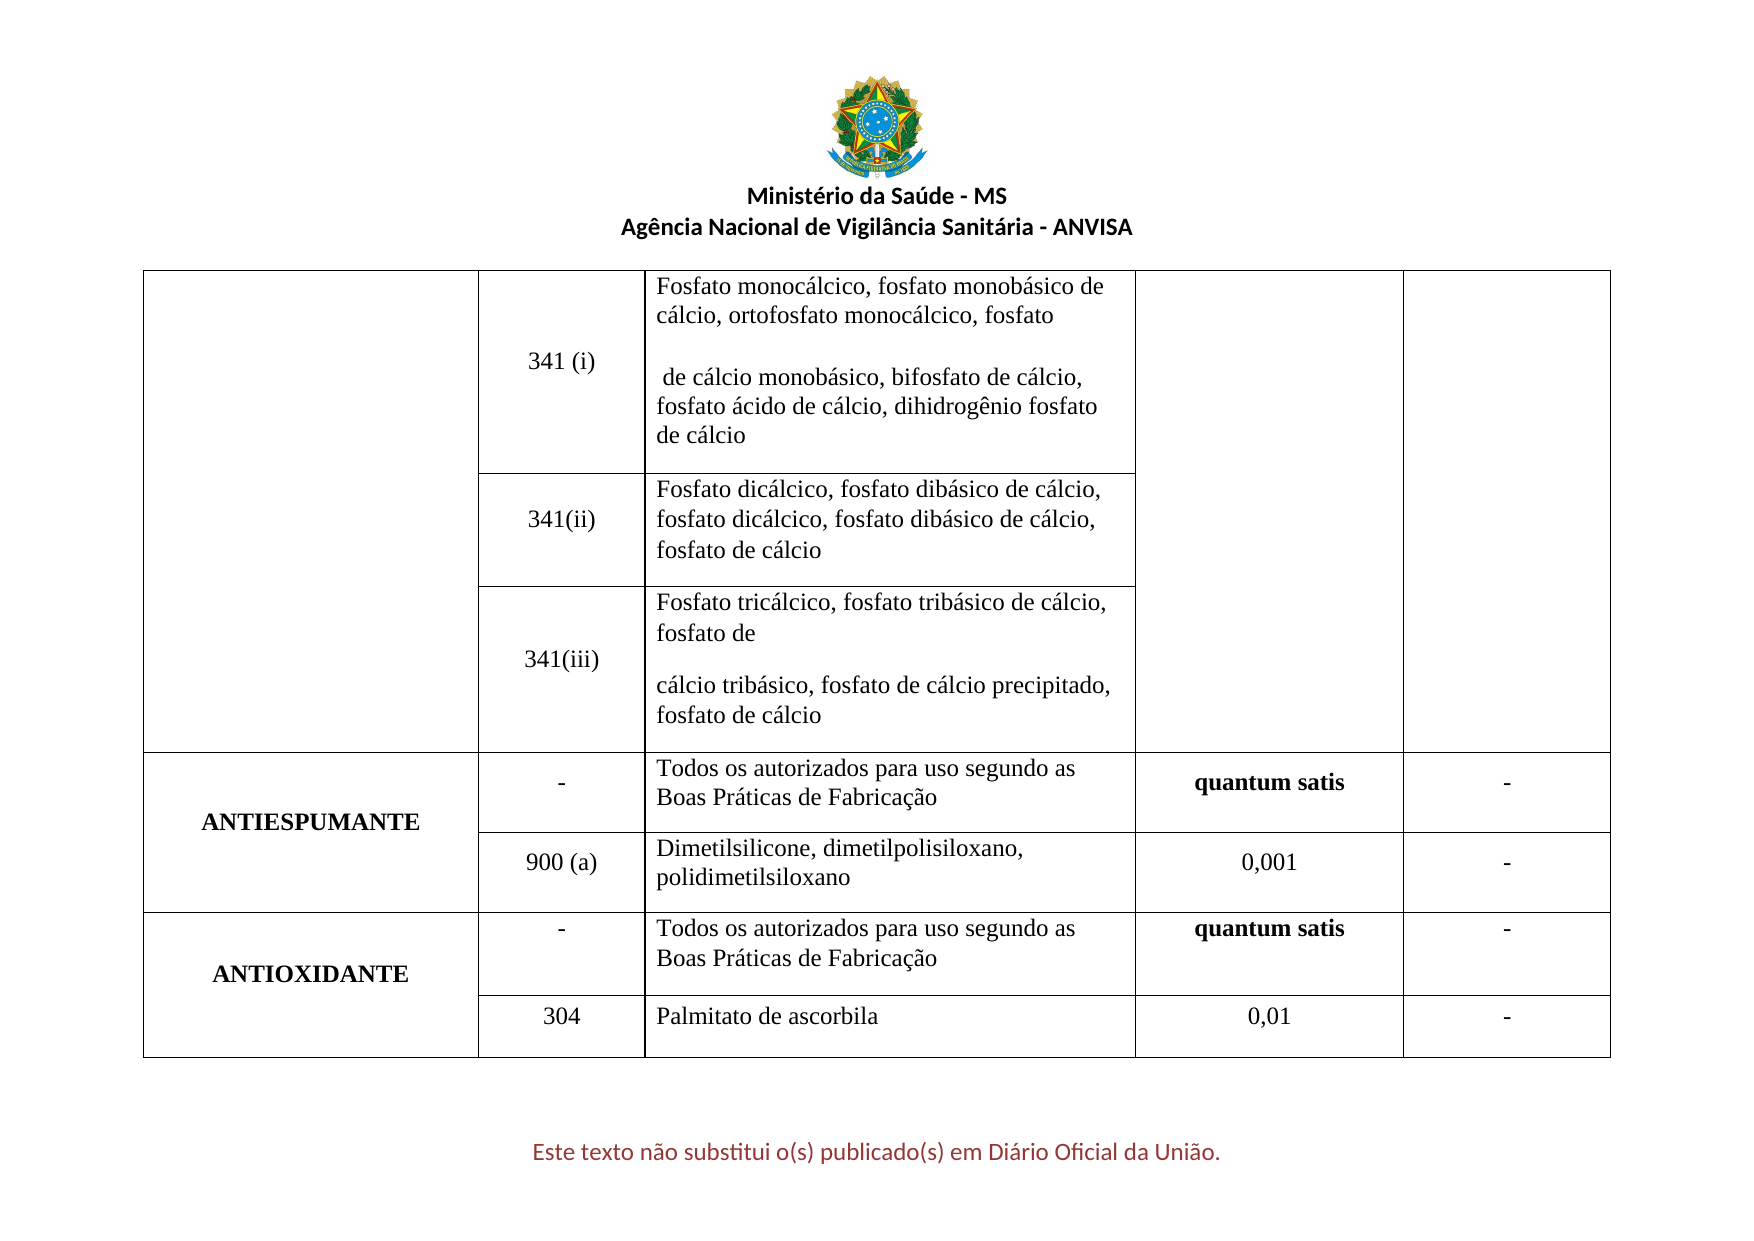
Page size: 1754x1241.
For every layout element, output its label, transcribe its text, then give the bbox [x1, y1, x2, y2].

table_cell 0,01 [1136, 996, 1403, 1057]
table_cell ANTIOXIDANTE [144, 913, 478, 1057]
table_cell Dimetilsilicone, dimetilpolisiloxano, polidimetilsiloxano [646, 833, 1135, 912]
table_cell Fosfato tricálcico, fosfato tribásico de cálcio, fosfato de [646, 587, 1135, 669]
table_cell Palmitato de ascorbila [646, 996, 1135, 1057]
picture [823, 73, 931, 181]
table_cell Fosfato dicálcico, fosfato dibásico de cálcio, fosfato dicálcico, fosfato dibásico de cálcio, fosfato de cálcio [646, 474, 1135, 586]
table_cell quantum satis [1136, 913, 1403, 995]
table_cell quantum satis [1136, 753, 1403, 832]
table_cell - [1404, 913, 1610, 995]
table_cell ANTIESPUMANTE [144, 753, 478, 912]
table_cell - [1404, 833, 1610, 912]
table_cell 341(iii) [479, 587, 644, 752]
table_cell Fosfato monocálcico, fosfato monobásico de cálcio, ortofosfato monocálcico, fosfato [646, 271, 1135, 361]
table_cell 900 (a) [479, 833, 644, 912]
table_cell - [479, 913, 644, 995]
table_cell cálcio tribásico, fosfato de cálcio precipitado, fosfato de cálcio [646, 669, 1135, 752]
table_cell Todos os autorizados para uso segundo as Boas Práticas de Fabricação [646, 913, 1135, 995]
table_cell de cálcio monobásico, bifosfato de cálcio, fosfato ácido de cálcio, dihidrogênio fosfato de cálcio [646, 361, 1135, 473]
table_cell 304 [479, 996, 644, 1057]
table_cell 341 (i) [479, 271, 644, 473]
table_cell 341(ii) [479, 474, 644, 586]
table_cell - [1404, 753, 1610, 832]
table_cell Todos os autorizados para uso segundo as Boas Práticas de Fabricação [646, 753, 1135, 832]
table_cell 0,001 [1136, 833, 1403, 912]
table_cell - [479, 753, 644, 832]
table_cell - [1404, 996, 1610, 1057]
